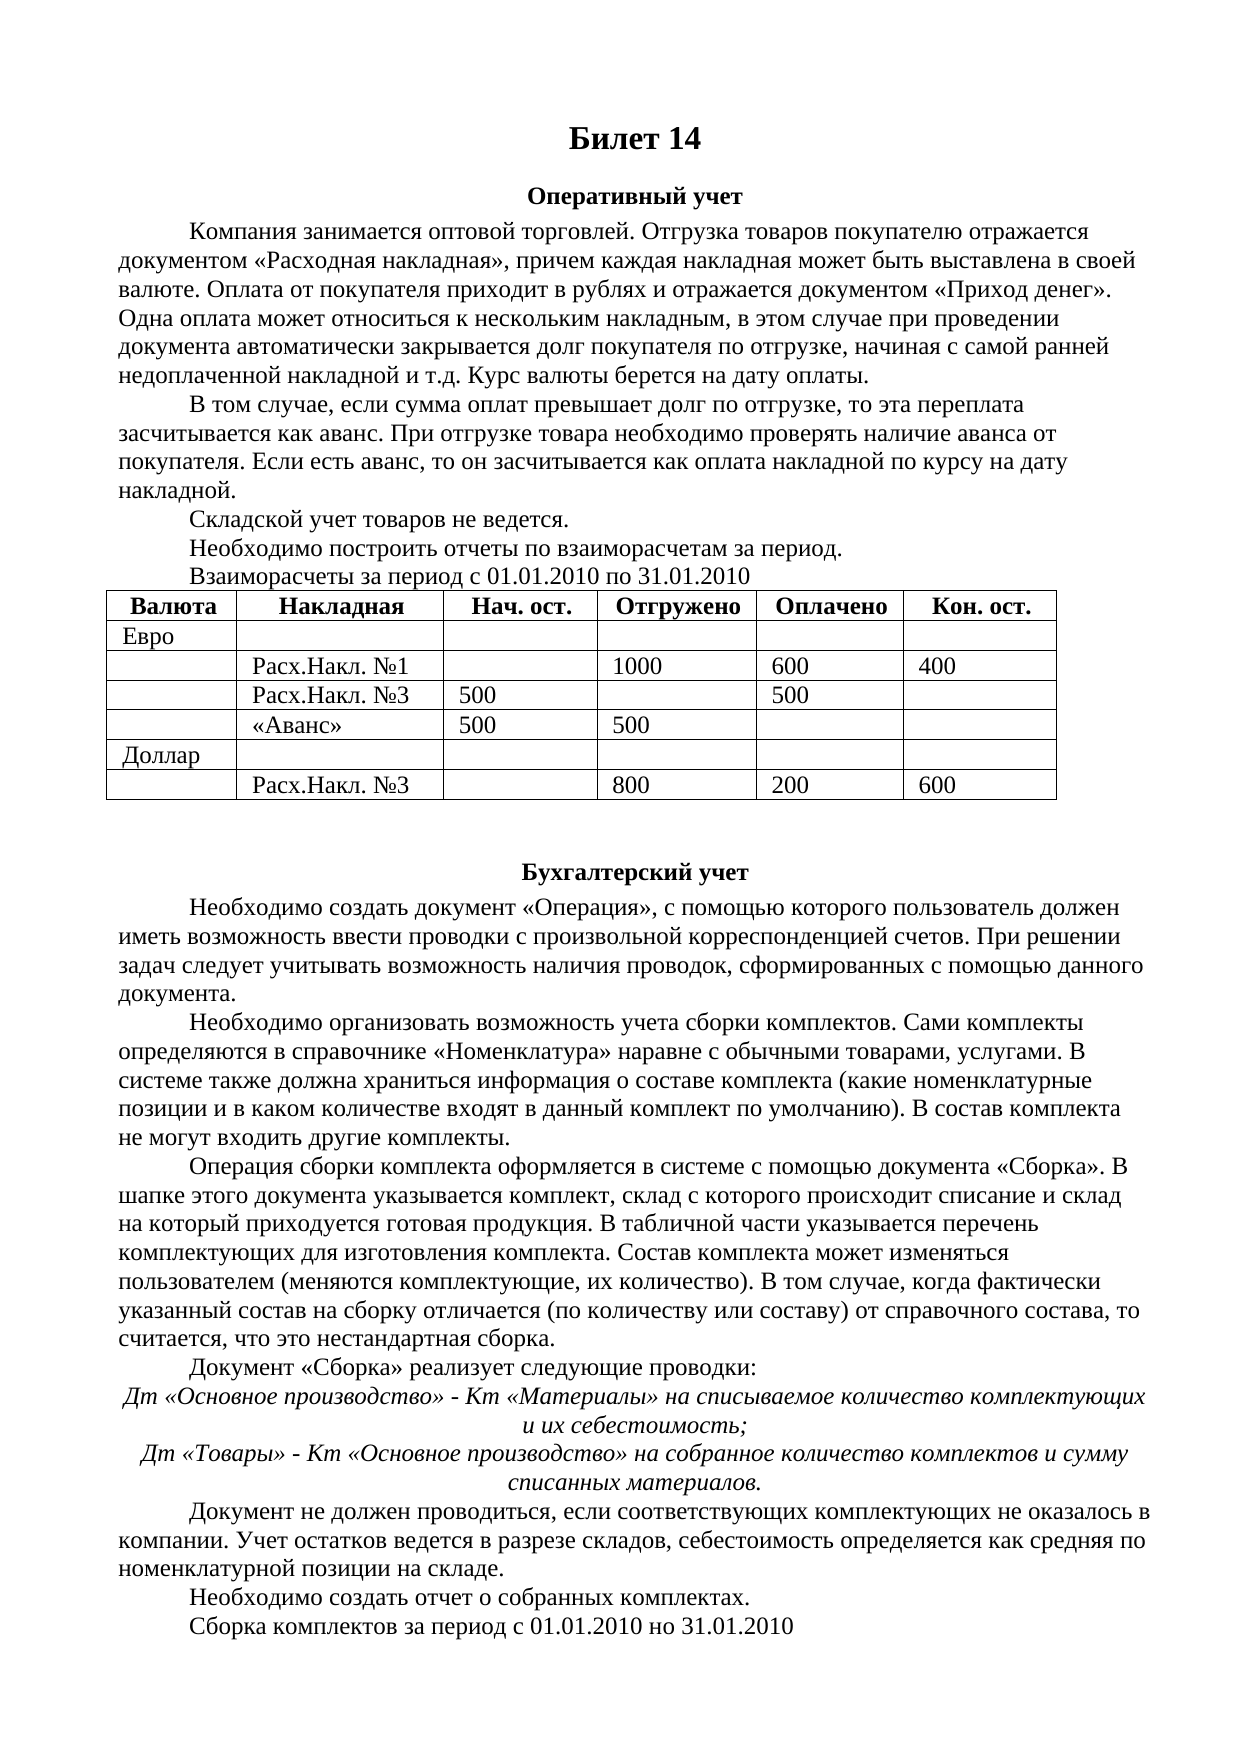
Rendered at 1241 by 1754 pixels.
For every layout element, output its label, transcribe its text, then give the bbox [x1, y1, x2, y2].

table_cell [444, 621, 597, 650]
table_cell [444, 651, 597, 679]
table_cell «Аванс» [237, 710, 443, 739]
table_header Отгружено [598, 591, 756, 620]
table_cell [444, 770, 597, 799]
table_cell 1000 [598, 651, 756, 679]
table_cell 500 [598, 710, 756, 739]
table_cell Евро [107, 621, 236, 650]
table_header Накладная [237, 591, 443, 620]
text Необходимо организовать возможность учета сборки комплектов. Сами комплекты определяются в справочнике «Номенклатура» наравне с обычными товарами, услугами. В системе также должна храниться информация о составе комплекта (какие номенклатурные позиции и в каком количестве входят в данный комплект по умолчанию). В состав комплекта не могут входить другие комплекты. [118, 1007, 1152, 1151]
table_cell [904, 740, 1056, 769]
subtitle Бухгалтерский учет [118, 857, 1152, 886]
table_cell [444, 740, 597, 769]
table_cell [107, 770, 236, 799]
table_header Кон. ост. [904, 591, 1056, 620]
text Документ не должен проводиться, если соответствующих комплектующих не оказалось в компании. Учет остатков ведется в разрезе складов, себестоимость определяется как средняя по номенклатурной позиции на складе. [118, 1496, 1152, 1582]
table_header Нач. ост. [444, 591, 597, 620]
table_cell 500 [444, 681, 597, 709]
text Дт «Товары» - Кт «Основное производство» на собранное количество комплектов и сумму списанных материалов. [118, 1438, 1152, 1496]
table_cell [237, 621, 443, 650]
table_cell [107, 681, 236, 709]
table_cell [598, 681, 756, 709]
table_cell 400 [904, 651, 1056, 679]
table_cell Доллар [107, 740, 236, 769]
table_header Валюта [107, 591, 236, 620]
text Необходимо создать отчет о собранных комплектах. [118, 1582, 1152, 1611]
table_cell [904, 681, 1056, 709]
subtitle Оперативный учет [118, 181, 1152, 210]
table_cell [598, 740, 756, 769]
table_cell [757, 710, 903, 739]
table_header Оплачено [757, 591, 903, 620]
text Необходимо создать документ «Операция», с помощью которого пользователь должен иметь возможность ввести проводки с произвольной корреспонденцией счетов. При решении задач следует учитывать возможность наличия проводок, сформированных с помощью данного документа. [118, 892, 1152, 1007]
table_cell 200 [757, 770, 903, 799]
table_cell [107, 710, 236, 739]
table_cell Расх.Накл. №3 [237, 770, 443, 799]
text Необходимо построить отчеты по взаиморасчетам за период. [118, 533, 1152, 561]
table_cell Расх.Накл. №3 [237, 681, 443, 709]
text Складской учет товаров не ведется. [118, 504, 1152, 533]
text Сборка комплектов за период с 01.01.2010 но 31.01.2010 [118, 1611, 1152, 1640]
text В том случае, если сумма оплат превышает долг по отгрузке, то эта переплата засчитывается как аванс. При отгрузке товара необходимо проверять наличие аванса от покупателя. Если есть аванс, то он засчитывается как оплата накладной по курсу на дату накладной. [118, 389, 1152, 504]
table_cell 600 [904, 770, 1056, 799]
text Взаиморасчеты за период с 01.01.2010 по 31.01.2010 [118, 561, 1152, 590]
subtitle Билет 14 [118, 118, 1152, 156]
table_cell 500 [757, 681, 903, 709]
table_cell [904, 621, 1056, 650]
text Компания занимается оптовой торговлей. Отгрузка товаров покупателю отражается документом «Расходная накладная», причем каждая накладная может быть выставлена в своей валюте. Оплата от покупателя приходит в рублях и отражается документом «Приход денег». Одна оплата может относиться к нескольким накладным, в этом случае при проведении документа автоматически закрывается долг покупателя по отгрузке, начиная с самой ранней недоплаченной накладной и т.д. Курс валюты берется на дату оплаты. [118, 216, 1152, 389]
table_cell [107, 651, 236, 679]
text Операция сборки комплекта оформляется в системе с помощью документа «Сборка». В шапке этого документа указывается комплект, склад с которого происходит списание и склад на который приходуется готовая продукция. В табличной части указывается перечень комплектующих для изготовления комплекта. Состав комплекта может изменяться пользователем (меняются комплектующие, их количество). В том случае, когда фактически указанный состав на сборку отличается (по количеству или составу) от справочного состава, то считается, что это нестандартная сборка. [118, 1151, 1152, 1352]
text Дт «Основное производство» - Кт «Материалы» на списываемое количество комплектующих и их себестоимость; [118, 1381, 1152, 1438]
table_cell [904, 710, 1056, 739]
table_cell Расх.Накл. №1 [237, 651, 443, 679]
table_cell [598, 621, 756, 650]
table_cell 600 [757, 651, 903, 679]
table_cell [237, 740, 443, 769]
table_cell [757, 740, 903, 769]
table_cell [757, 621, 903, 650]
text Документ «Сборка» реализует следующие проводки: [118, 1352, 1152, 1381]
table_cell 500 [444, 710, 597, 739]
table_cell 800 [598, 770, 756, 799]
